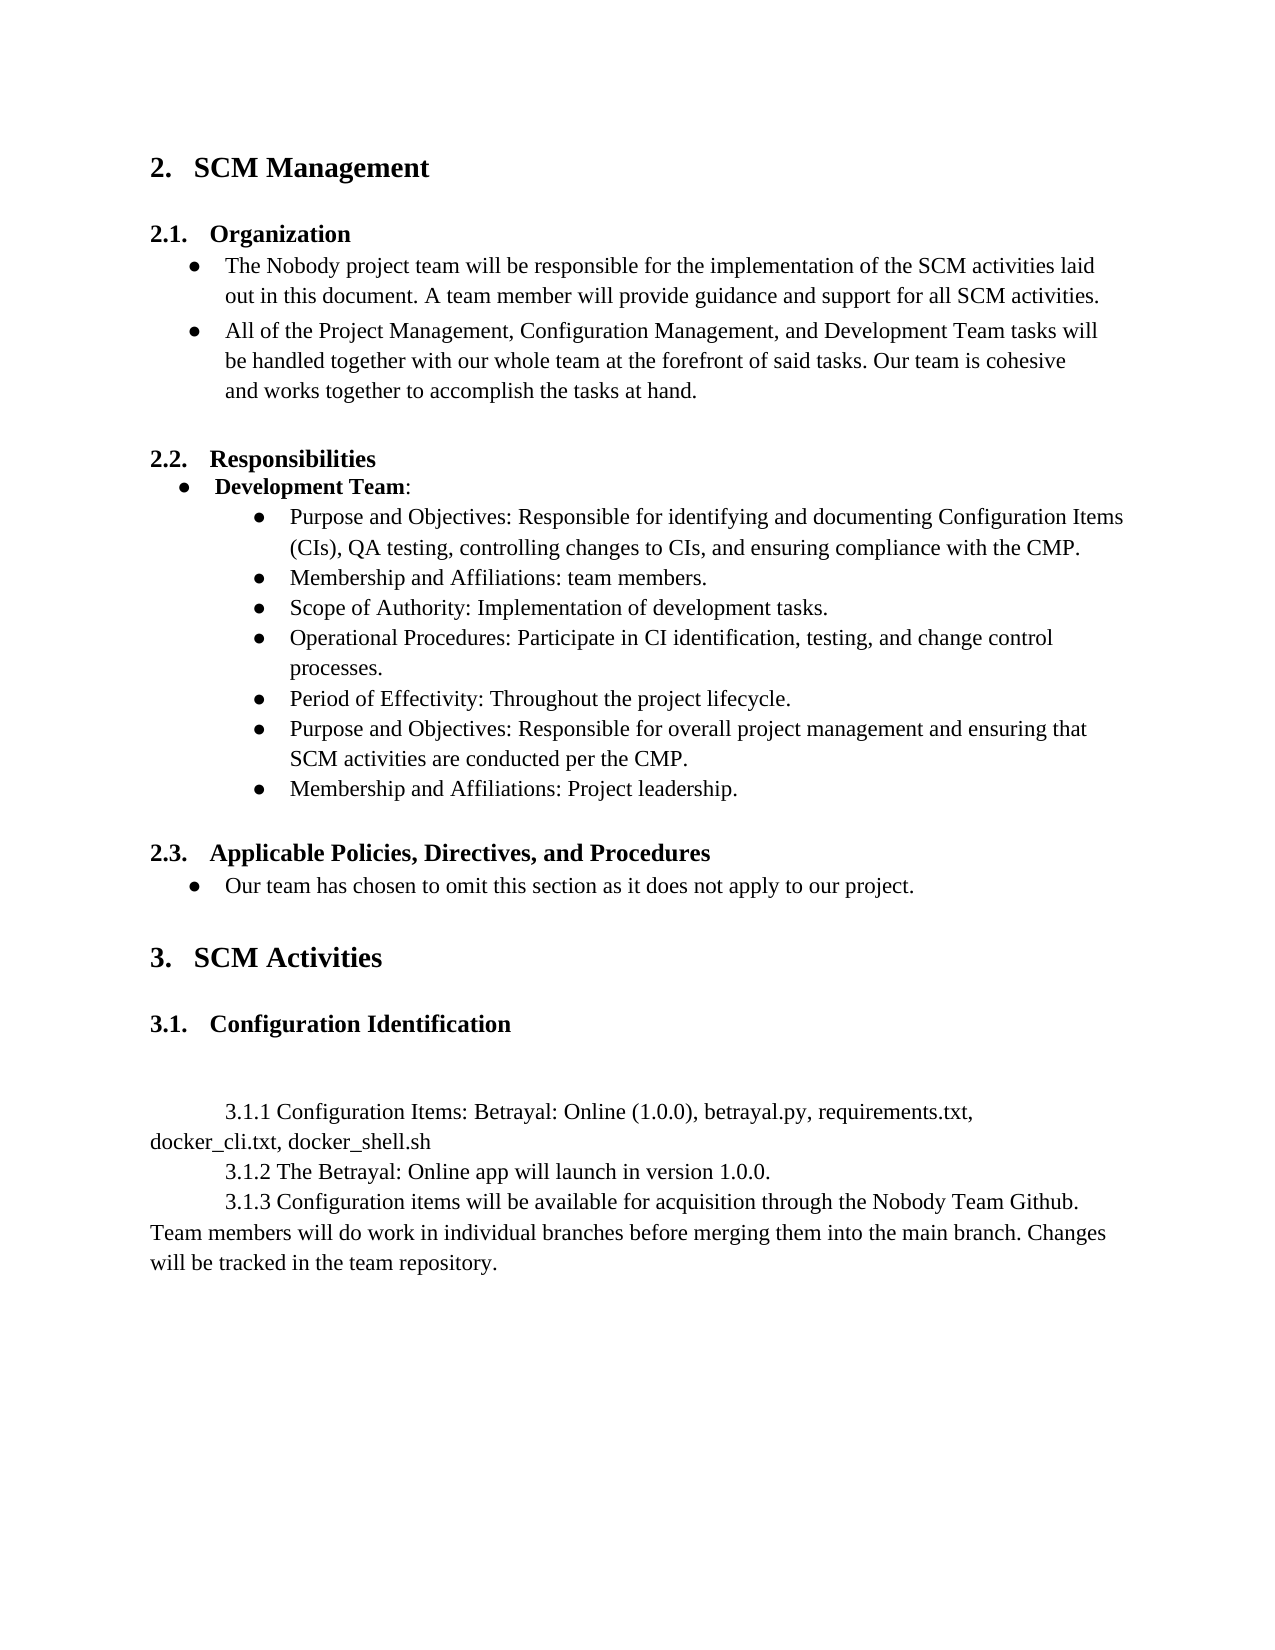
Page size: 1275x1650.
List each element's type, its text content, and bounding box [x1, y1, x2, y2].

list Operational Procedures: Participate in CI identification, testing, and change control processes. [252, 624, 1135, 681]
list Membership and Affiliations: Project leadership. [252, 775, 1135, 802]
list Applicable Policies, Directives, and Procedures [150, 838, 1135, 867]
list The Nobody project team will be responsible for the implementation of the SCM activities laid out in this document. A team member will provide guidance and support for all SCM activities. [187, 252, 1103, 308]
list Development Team: [177, 473, 1135, 499]
list Responsibilities [150, 444, 1135, 473]
list Purpose and Objectives: Responsible for identifying and documenting Configuration Items (CIs), QA testing, controlling changes to CIs, and ensuring compliance with the CMP. [252, 503, 1135, 560]
list Configuration items will be available for acquisition through the Nobody Team Github. Team members will do work in individual branches before merging them into the main branch. Changes will be tracked in the team repository. [150, 1188, 1114, 1275]
list Configuration Items: Betrayal: Online (1.0.0), betrayal.py, requirements.txt, docker_cli.txt, docker_shell.sh [150, 1098, 1078, 1154]
list Membership and Affiliations: team members. [252, 564, 1135, 590]
list Purpose and Objectives: Responsible for overall project management and ensuring that SCM activities are conducted per the CMP. [252, 715, 1135, 771]
list Scope of Authority: Implementation of development tasks. [252, 594, 1135, 620]
list Configuration Identification [150, 1009, 1135, 1038]
list The Betrayal: Online app will launch in version 1.0.0. [225, 1158, 1135, 1184]
list Our team has chosen to omit this section as it does not apply to our project. [187, 872, 1135, 898]
subtitle SCM Activities [150, 941, 1135, 974]
list Period of Effectivity: Throughout the project lifecycle. [252, 685, 1135, 711]
subtitle SCM Management [150, 150, 1135, 183]
list Organization [150, 219, 1135, 248]
list All of the Project Management, Configuration Management, and Development Team tasks will be handled together with our whole team at the forefront of said tasks. Our team is cohesive and works together to accomplish the tasks at hand. [187, 317, 1103, 403]
